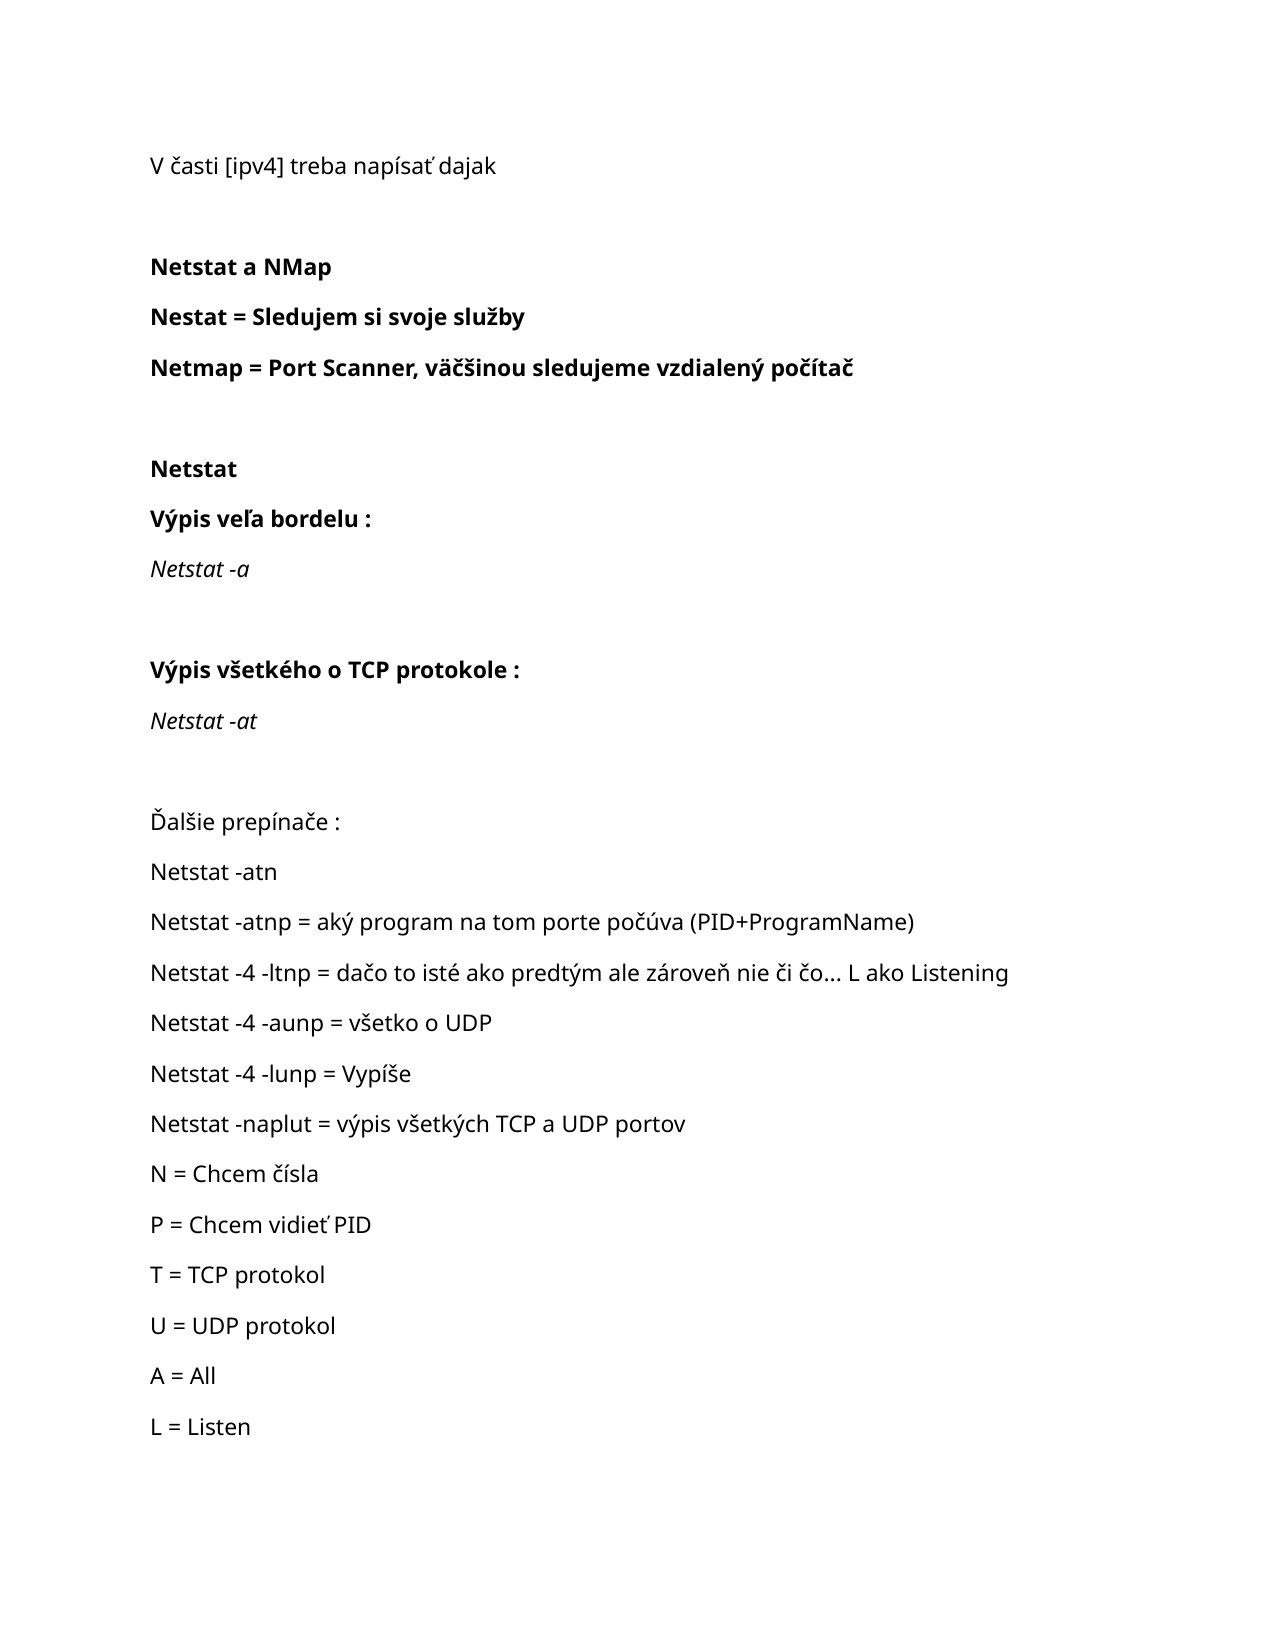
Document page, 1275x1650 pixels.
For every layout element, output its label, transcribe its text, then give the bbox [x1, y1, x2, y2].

text P = Chcem vidieť PID [150, 1209, 1125, 1240]
text T = TCP protokol [150, 1259, 1125, 1290]
text U = UDP protokol [150, 1309, 1125, 1341]
text Netstat a NMap [150, 251, 1125, 282]
text Netstat -at [150, 704, 1125, 736]
text Netstat -atnp = aký program na tom porte počúva (PID+ProgramName) [150, 906, 1125, 937]
text Netstat -a [150, 553, 1125, 584]
text Nestat = Sledujem si svoje služby [150, 301, 1125, 332]
text V časti [ipv4] treba napísať dajak [150, 150, 1125, 181]
text Netmap = Port Scanner, väčšinou sledujeme vzdialený počítač [150, 352, 1125, 383]
text Netstat -4 -ltnp = dačo to isté ako predtým ale zároveň nie či čo... L ako Listening [150, 957, 1125, 988]
text L = Listen [150, 1410, 1125, 1442]
text Výpis všetkého o TCP protokole : [150, 654, 1125, 685]
text Netstat -atn [150, 856, 1125, 887]
text Netstat [150, 452, 1125, 484]
text Netstat -4 -aunp = všetko o UDP [150, 1007, 1125, 1038]
text Netstat -naplut = výpis všetkých TCP a UDP portov [150, 1108, 1125, 1139]
text Ďalšie prepínače : [150, 805, 1125, 837]
text N = Chcem čísla [150, 1158, 1125, 1189]
text Výpis veľa bordelu : [150, 503, 1125, 534]
text A = All [150, 1360, 1125, 1391]
text Netstat -4 -lunp = Vypíše [150, 1057, 1125, 1089]
